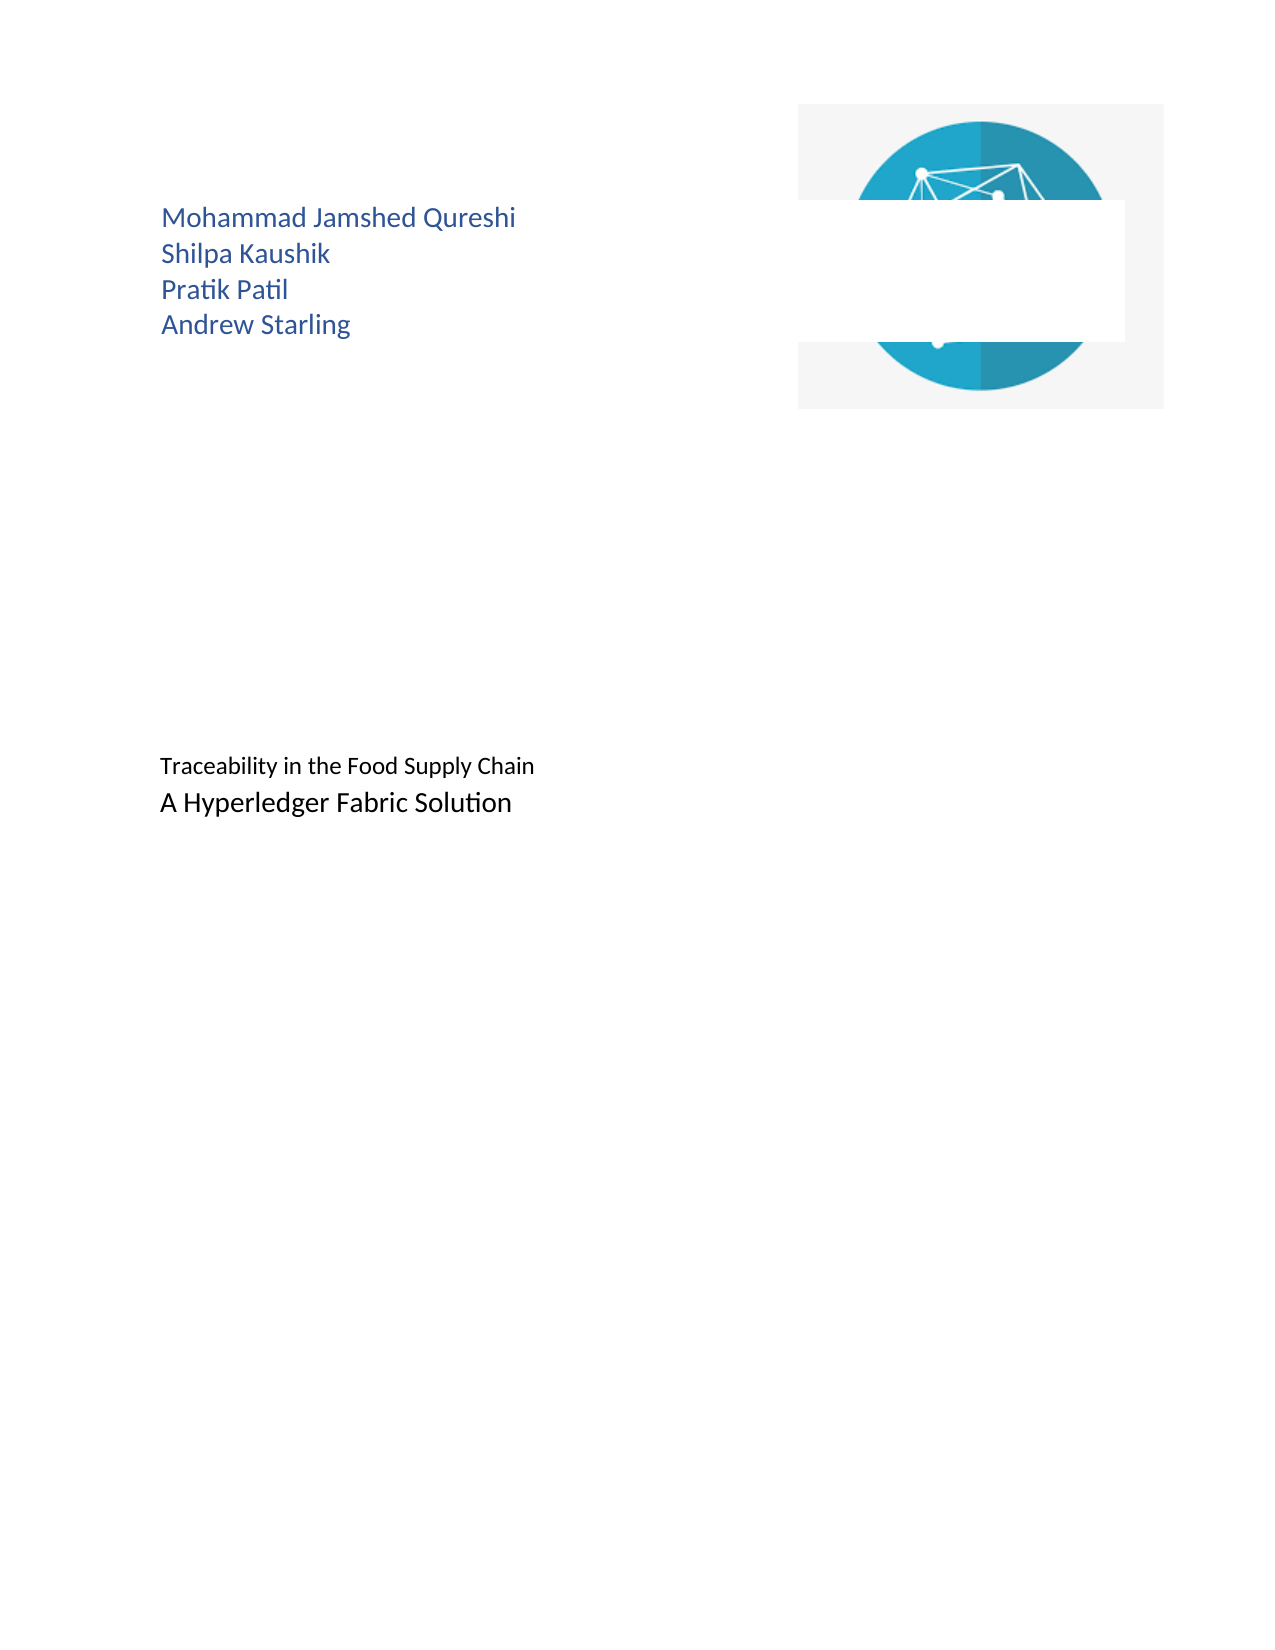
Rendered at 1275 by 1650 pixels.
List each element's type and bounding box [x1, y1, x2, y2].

picture [798, 104, 1164, 409]
